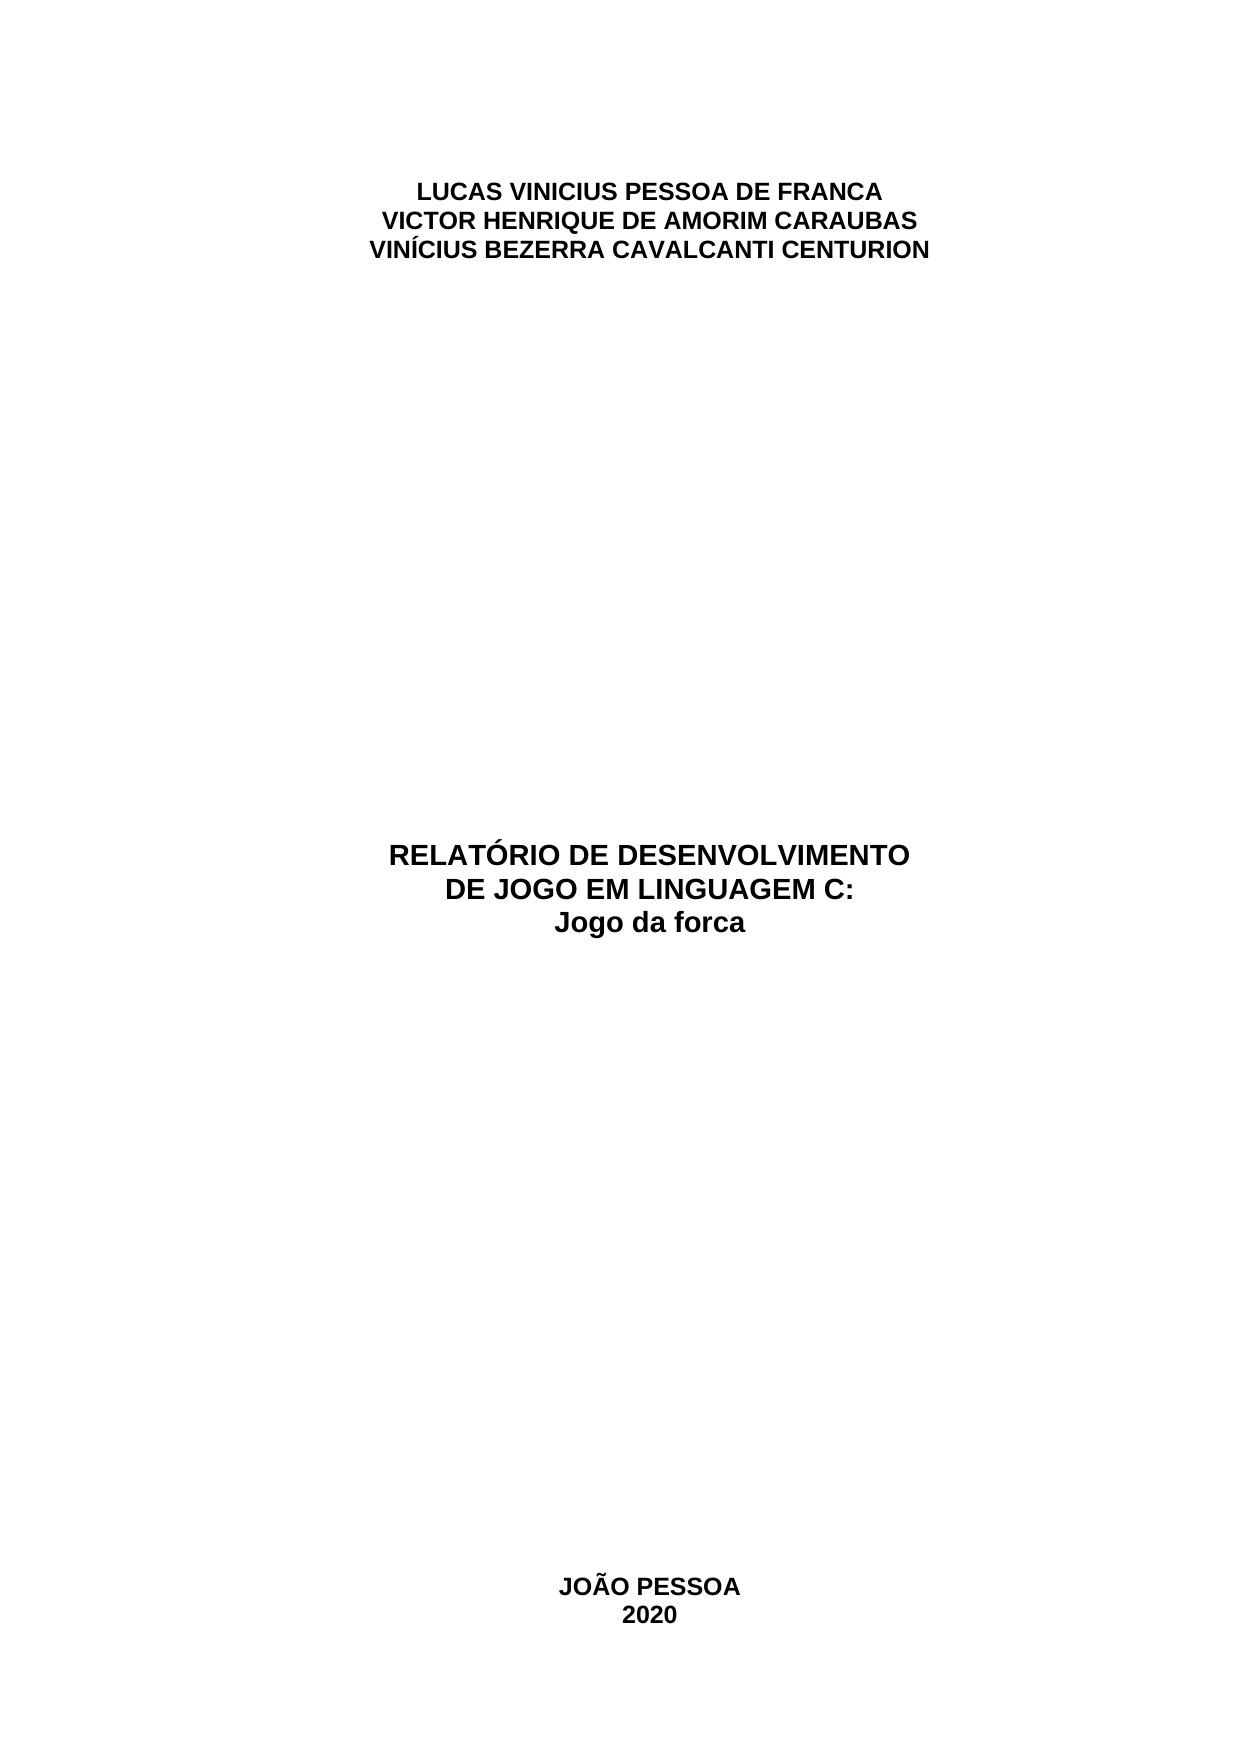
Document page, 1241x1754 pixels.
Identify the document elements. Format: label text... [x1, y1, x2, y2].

text 2020 [177, 1600, 1122, 1629]
text DE JOGO EM LINGUAGEM C: [177, 872, 1122, 906]
text JOÃO PESSOA [177, 1572, 1122, 1600]
text Jogo da forca [177, 906, 1122, 939]
text LUCAS VINICIUS PESSOA DE FRANCA [177, 177, 1122, 206]
text VINÍCIUS BEZERRA CAVALCANTI CENTURION [177, 235, 1122, 263]
text VICTOR HENRIQUE DE AMORIM CARAUBAS [177, 206, 1122, 235]
text RELATÓRIO DE DESENVOLVIMENTO [177, 838, 1122, 872]
